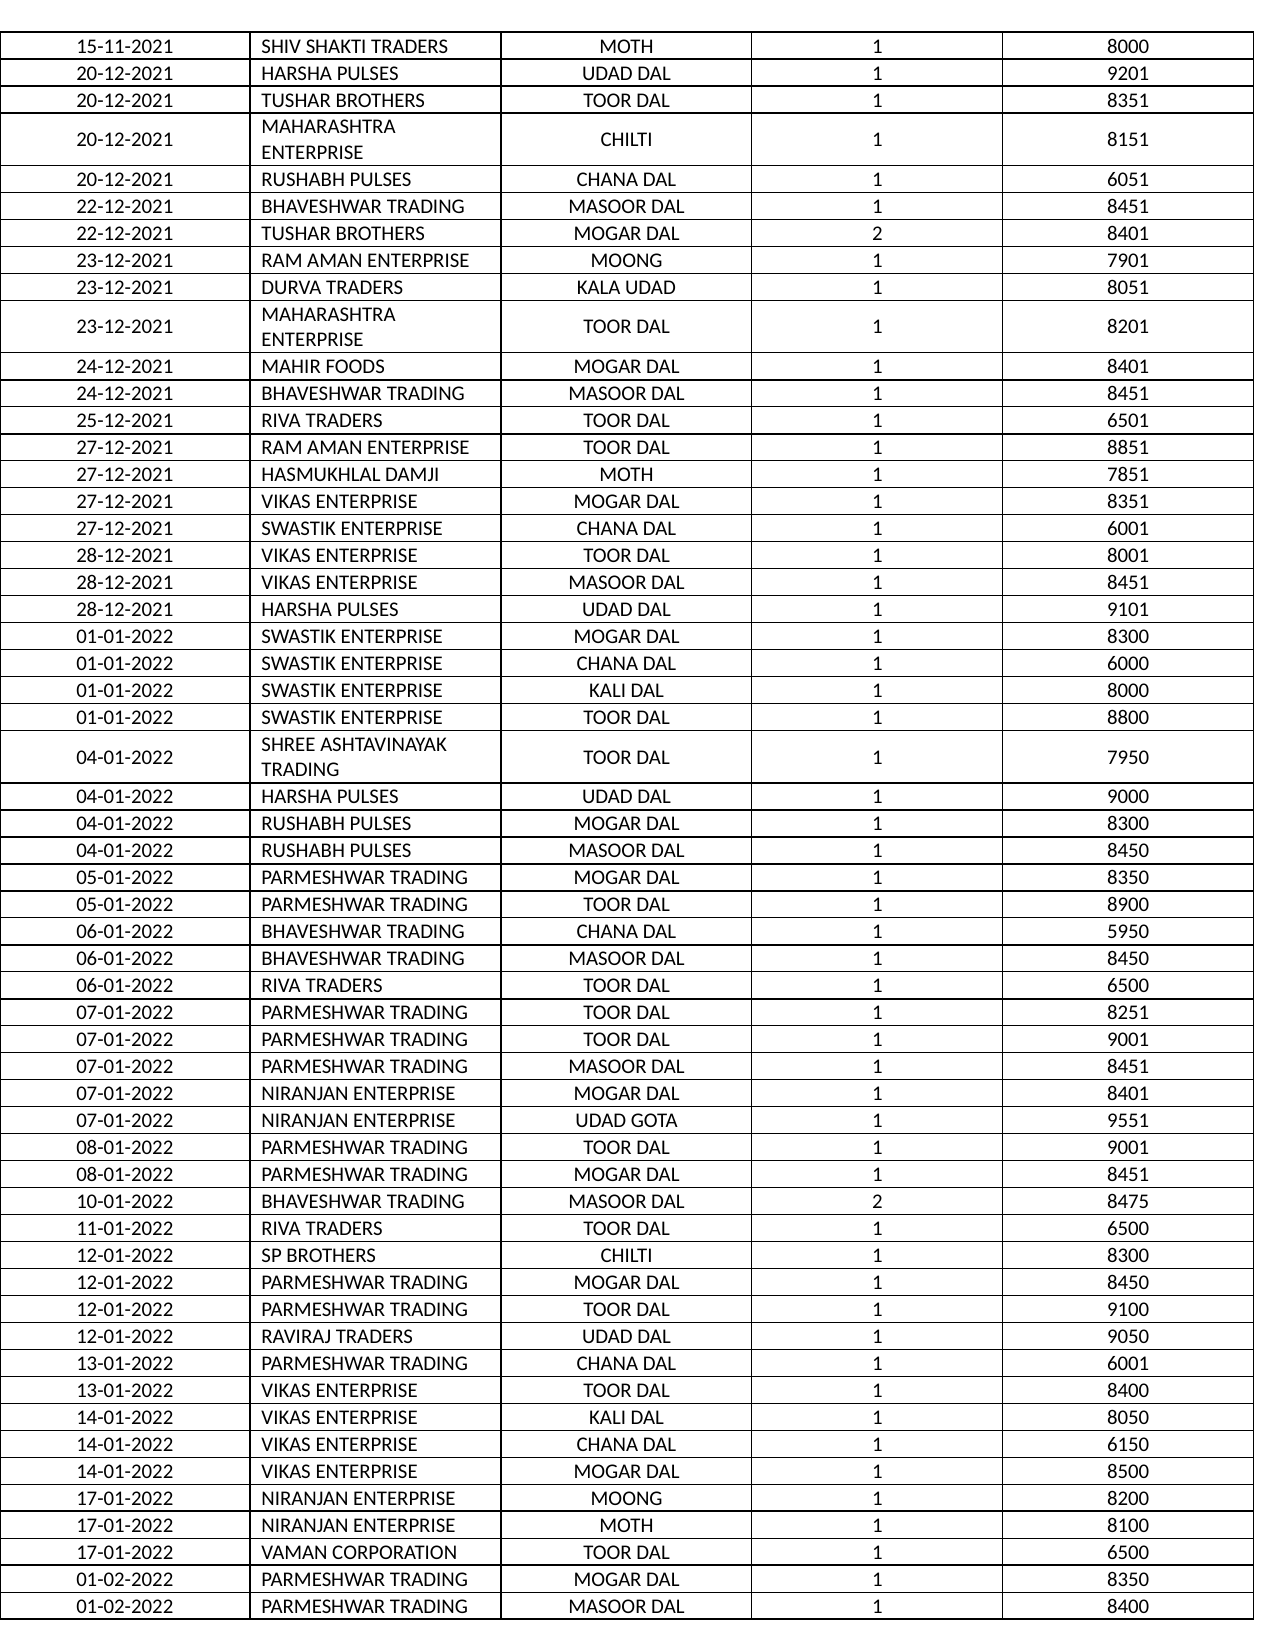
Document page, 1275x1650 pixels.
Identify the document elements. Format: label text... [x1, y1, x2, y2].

table_cell MOGAR DAL [502, 623, 751, 649]
table_cell TUSHAR BROTHERS [251, 220, 500, 246]
table_cell TOOR DAL [502, 1026, 751, 1052]
table_cell 1 [752, 407, 1002, 433]
table_cell SHIV SHAKTI TRADERS [251, 33, 500, 58]
table_cell 9100 [1003, 1296, 1253, 1322]
table_cell 8000 [1003, 677, 1253, 703]
table_cell 07-01-2022 [1, 1080, 249, 1106]
table_cell BHAVESHWAR TRADING [251, 918, 500, 944]
table_cell RAM AMAN ENTERPRISE [251, 247, 500, 272]
table_cell UDAD DAL [502, 784, 751, 809]
table_cell 1 [752, 972, 1002, 998]
table_cell 8451 [1003, 569, 1253, 595]
table_cell 8900 [1003, 892, 1253, 917]
table_cell MAHARASHTRA ENTERPRISE [251, 114, 500, 164]
table_cell 8000 [1003, 33, 1253, 58]
table_cell 20-12-2021 [1, 87, 249, 112]
table_cell PARMESHWAR TRADING [251, 1350, 500, 1376]
table_cell 6150 [1003, 1431, 1253, 1456]
table_cell 04-01-2022 [1, 784, 249, 809]
table_cell 8475 [1003, 1188, 1253, 1214]
table_cell MASOOR DAL [502, 193, 751, 218]
table_cell CHANA DAL [502, 1350, 751, 1376]
table_cell 25-12-2021 [1, 407, 249, 433]
table_cell 1 [752, 1593, 1002, 1618]
table_cell 23-12-2021 [1, 247, 249, 272]
table_cell 1 [752, 1539, 1002, 1564]
table_cell VIKAS ENTERPRISE [251, 1404, 500, 1429]
table_cell VIKAS ENTERPRISE [251, 1431, 500, 1456]
table_cell MOGAR DAL [502, 488, 751, 514]
table_cell BHAVESHWAR TRADING [251, 946, 500, 971]
table_cell 6001 [1003, 515, 1253, 541]
table_cell MOGAR DAL [502, 353, 751, 379]
table_cell MOGAR DAL [502, 1161, 751, 1187]
table_cell 12-01-2022 [1, 1269, 249, 1294]
table_cell TOOR DAL [502, 542, 751, 568]
table_cell 06-01-2022 [1, 946, 249, 971]
table_cell 1 [752, 381, 1002, 406]
table_cell 9201 [1003, 60, 1253, 85]
table_cell 27-12-2021 [1, 435, 249, 460]
table_cell 8400 [1003, 1593, 1253, 1618]
table_cell NIRANJAN ENTERPRISE [251, 1107, 500, 1133]
table_cell 24-12-2021 [1, 381, 249, 406]
table_cell 14-01-2022 [1, 1458, 249, 1483]
table_cell 6000 [1003, 650, 1253, 676]
table_cell 1 [752, 1431, 1002, 1456]
table_cell 8451 [1003, 1161, 1253, 1187]
table_cell CHILTI [502, 114, 751, 164]
table_cell TOOR DAL [502, 301, 751, 352]
table_cell RUSHABH PULSES [251, 838, 500, 863]
table_cell 9001 [1003, 1134, 1253, 1160]
table_cell 1 [752, 1134, 1002, 1160]
table_cell 1 [752, 1107, 1002, 1133]
table_cell 1 [752, 677, 1002, 703]
table_cell CHANA DAL [502, 650, 751, 676]
table_cell 1 [752, 1377, 1002, 1402]
table_cell TOOR DAL [502, 704, 751, 729]
table_cell SP BROTHERS [251, 1242, 500, 1268]
table_cell 01-01-2022 [1, 677, 249, 703]
table_cell SWASTIK ENTERPRISE [251, 650, 500, 676]
table_cell MOTH [502, 461, 751, 487]
table_cell PARMESHWAR TRADING [251, 865, 500, 890]
table_cell MAHARASHTRA ENTERPRISE [251, 301, 500, 352]
table_cell MOTH [502, 1512, 751, 1537]
table_cell 01-02-2022 [1, 1566, 249, 1591]
table_cell CHANA DAL [502, 918, 751, 944]
table_cell VIKAS ENTERPRISE [251, 488, 500, 514]
table_cell 22-12-2021 [1, 193, 249, 218]
table_cell 8500 [1003, 1458, 1253, 1483]
table_cell MASOOR DAL [502, 381, 751, 406]
table_cell HASMUKHLAL DAMJI [251, 461, 500, 487]
table_cell BHAVESHWAR TRADING [251, 381, 500, 406]
table_cell TOOR DAL [502, 407, 751, 433]
table_cell 1 [752, 1026, 1002, 1052]
table_cell CHANA DAL [502, 515, 751, 541]
table_cell HARSHA PULSES [251, 784, 500, 809]
table_cell RUSHABH PULSES [251, 166, 500, 192]
table_cell DURVA TRADERS [251, 274, 500, 299]
table_cell 9101 [1003, 596, 1253, 622]
table_cell 8401 [1003, 353, 1253, 379]
table_cell 1 [752, 1512, 1002, 1537]
table_cell PARMESHWAR TRADING [251, 1296, 500, 1322]
table_cell BHAVESHWAR TRADING [251, 193, 500, 218]
table_cell 20-12-2021 [1, 166, 249, 192]
table_cell 24-12-2021 [1, 353, 249, 379]
table_cell MOGAR DAL [502, 1080, 751, 1106]
table_cell 8051 [1003, 274, 1253, 299]
table_cell 07-01-2022 [1, 1026, 249, 1052]
table_cell PARMESHWAR TRADING [251, 1053, 500, 1079]
table_cell 8001 [1003, 542, 1253, 568]
table_cell 1 [752, 623, 1002, 649]
table_cell 8251 [1003, 1000, 1253, 1025]
table_cell BHAVESHWAR TRADING [251, 1188, 500, 1214]
table_cell VIKAS ENTERPRISE [251, 1377, 500, 1402]
table_cell 06-01-2022 [1, 972, 249, 998]
table_cell PARMESHWAR TRADING [251, 1000, 500, 1025]
table_cell 1 [752, 1215, 1002, 1241]
table_cell 13-01-2022 [1, 1377, 249, 1402]
table_cell PARMESHWAR TRADING [251, 892, 500, 917]
table_cell 27-12-2021 [1, 515, 249, 541]
table_cell 17-01-2022 [1, 1512, 249, 1537]
table_cell 1 [752, 1242, 1002, 1268]
table_cell KALI DAL [502, 1404, 751, 1429]
table_cell 04-01-2022 [1, 811, 249, 836]
table_cell 8201 [1003, 301, 1253, 352]
table_cell RAVIRAJ TRADERS [251, 1323, 500, 1348]
table_cell VIKAS ENTERPRISE [251, 1458, 500, 1483]
table_cell TOOR DAL [502, 1539, 751, 1564]
table_cell NIRANJAN ENTERPRISE [251, 1080, 500, 1106]
table_cell PARMESHWAR TRADING [251, 1026, 500, 1052]
table_cell MASOOR DAL [502, 838, 751, 863]
table_cell 1 [752, 1566, 1002, 1591]
table_cell PARMESHWAR TRADING [251, 1593, 500, 1618]
table_cell 1 [752, 731, 1002, 782]
table_cell 1 [752, 1000, 1002, 1025]
table_cell TOOR DAL [502, 1296, 751, 1322]
table_cell 27-12-2021 [1, 461, 249, 487]
table_cell 6001 [1003, 1350, 1253, 1376]
table_cell 1 [752, 1053, 1002, 1079]
table_cell 9050 [1003, 1323, 1253, 1348]
table_cell RIVA TRADERS [251, 407, 500, 433]
table_cell 1 [752, 865, 1002, 890]
table_cell 1 [752, 87, 1002, 112]
table_cell RUSHABH PULSES [251, 811, 500, 836]
table_cell 05-01-2022 [1, 892, 249, 917]
table_cell RIVA TRADERS [251, 972, 500, 998]
table_cell MASOOR DAL [502, 569, 751, 595]
table_cell 28-12-2021 [1, 542, 249, 568]
table_cell 07-01-2022 [1, 1000, 249, 1025]
table_cell 1 [752, 301, 1002, 352]
table_cell 8451 [1003, 193, 1253, 218]
table_cell SWASTIK ENTERPRISE [251, 677, 500, 703]
table_cell MOGAR DAL [502, 220, 751, 246]
table_cell 8451 [1003, 381, 1253, 406]
table_cell 8851 [1003, 435, 1253, 460]
table_cell 12-01-2022 [1, 1296, 249, 1322]
table_cell 7851 [1003, 461, 1253, 487]
table_cell PARMESHWAR TRADING [251, 1269, 500, 1294]
table_cell UDAD DAL [502, 596, 751, 622]
table_cell 1 [752, 1269, 1002, 1294]
table_cell 07-01-2022 [1, 1107, 249, 1133]
table_cell 1 [752, 461, 1002, 487]
table_cell 27-12-2021 [1, 488, 249, 514]
table_cell MOTH [502, 33, 751, 58]
table_cell 8451 [1003, 1053, 1253, 1079]
table_cell 9000 [1003, 784, 1253, 809]
table_cell 1 [752, 515, 1002, 541]
table_cell 23-12-2021 [1, 301, 249, 352]
table_cell MOGAR DAL [502, 1458, 751, 1483]
table_cell 04-01-2022 [1, 838, 249, 863]
table_cell TOOR DAL [502, 1377, 751, 1402]
table_cell 20-12-2021 [1, 114, 249, 164]
table_cell RAM AMAN ENTERPRISE [251, 435, 500, 460]
table_cell 6500 [1003, 972, 1253, 998]
table_cell MASOOR DAL [502, 1053, 751, 1079]
table_cell 8450 [1003, 838, 1253, 863]
table_cell 13-01-2022 [1, 1350, 249, 1376]
table_cell 8450 [1003, 1269, 1253, 1294]
table_cell PARMESHWAR TRADING [251, 1566, 500, 1591]
table_cell 23-12-2021 [1, 274, 249, 299]
table_cell TOOR DAL [502, 892, 751, 917]
table_cell RIVA TRADERS [251, 1215, 500, 1241]
table_cell 1 [752, 1296, 1002, 1322]
table_cell 01-01-2022 [1, 650, 249, 676]
table_cell 8350 [1003, 1566, 1253, 1591]
table_cell 1 [752, 488, 1002, 514]
table_cell 6500 [1003, 1539, 1253, 1564]
table_cell 1 [752, 353, 1002, 379]
table_cell 17-01-2022 [1, 1485, 249, 1510]
table_cell 1 [752, 33, 1002, 58]
table_cell 1 [752, 247, 1002, 272]
table_cell 8400 [1003, 1377, 1253, 1402]
table_cell 17-01-2022 [1, 1539, 249, 1564]
table_cell TOOR DAL [502, 87, 751, 112]
table_cell 1 [752, 435, 1002, 460]
table_cell TOOR DAL [502, 1000, 751, 1025]
table_cell MASOOR DAL [502, 1593, 751, 1618]
table_cell 1 [752, 784, 1002, 809]
table_cell 1 [752, 1323, 1002, 1348]
table_cell 1 [752, 650, 1002, 676]
table_cell 8300 [1003, 1242, 1253, 1268]
table_cell VAMAN CORPORATION [251, 1539, 500, 1564]
table_cell 22-12-2021 [1, 220, 249, 246]
table_cell 8800 [1003, 704, 1253, 729]
table_cell CHANA DAL [502, 1431, 751, 1456]
table_cell KALI DAL [502, 677, 751, 703]
table_cell 01-02-2022 [1, 1593, 249, 1618]
table_cell HARSHA PULSES [251, 596, 500, 622]
table_cell 1 [752, 1458, 1002, 1483]
table_cell NIRANJAN ENTERPRISE [251, 1485, 500, 1510]
table_cell HARSHA PULSES [251, 60, 500, 85]
table_cell TOOR DAL [502, 435, 751, 460]
table_cell 1 [752, 1080, 1002, 1106]
table_cell MOGAR DAL [502, 1269, 751, 1294]
table_cell 5950 [1003, 918, 1253, 944]
table_cell 8100 [1003, 1512, 1253, 1537]
table_cell 1 [752, 193, 1002, 218]
table_cell MASOOR DAL [502, 946, 751, 971]
table_cell 28-12-2021 [1, 569, 249, 595]
table_cell PARMESHWAR TRADING [251, 1134, 500, 1160]
table_cell 12-01-2022 [1, 1323, 249, 1348]
table_cell 12-01-2022 [1, 1242, 249, 1268]
table_cell SWASTIK ENTERPRISE [251, 704, 500, 729]
table_cell CHILTI [502, 1242, 751, 1268]
table_cell TOOR DAL [502, 1215, 751, 1241]
table_cell UDAD DAL [502, 60, 751, 85]
table_cell MOGAR DAL [502, 865, 751, 890]
table_cell 8401 [1003, 220, 1253, 246]
table_cell MOONG [502, 1485, 751, 1510]
table_cell 05-01-2022 [1, 865, 249, 890]
table_cell 06-01-2022 [1, 918, 249, 944]
table_cell TOOR DAL [502, 731, 751, 782]
table_cell 1 [752, 1404, 1002, 1429]
table_cell 1 [752, 542, 1002, 568]
table_cell 9001 [1003, 1026, 1253, 1052]
table_cell 08-01-2022 [1, 1161, 249, 1187]
table_cell 8300 [1003, 811, 1253, 836]
table_cell 1 [752, 569, 1002, 595]
table_cell 14-01-2022 [1, 1404, 249, 1429]
table_cell MOGAR DAL [502, 1566, 751, 1591]
table_cell 04-01-2022 [1, 731, 249, 782]
table_cell 1 [752, 704, 1002, 729]
table_cell NIRANJAN ENTERPRISE [251, 1512, 500, 1537]
table_cell 2 [752, 220, 1002, 246]
table_cell 6501 [1003, 407, 1253, 433]
table_cell 7950 [1003, 731, 1253, 782]
table_cell 8351 [1003, 87, 1253, 112]
table_cell 15-11-2021 [1, 33, 249, 58]
table_cell 1 [752, 838, 1002, 863]
table_cell 1 [752, 811, 1002, 836]
table_cell 01-01-2022 [1, 704, 249, 729]
table_cell SHREE ASHTAVINAYAK TRADING [251, 731, 500, 782]
table_cell 1 [752, 1161, 1002, 1187]
table_cell SWASTIK ENTERPRISE [251, 623, 500, 649]
table_cell VIKAS ENTERPRISE [251, 569, 500, 595]
table_cell 14-01-2022 [1, 1431, 249, 1456]
table_cell 10-01-2022 [1, 1188, 249, 1214]
table_cell 1 [752, 1350, 1002, 1376]
table_cell 1 [752, 166, 1002, 192]
table_cell UDAD DAL [502, 1323, 751, 1348]
table_cell MASOOR DAL [502, 1188, 751, 1214]
table_cell 6051 [1003, 166, 1253, 192]
table_cell PARMESHWAR TRADING [251, 1161, 500, 1187]
table_cell SWASTIK ENTERPRISE [251, 515, 500, 541]
table_cell TOOR DAL [502, 1134, 751, 1160]
table_cell 7901 [1003, 247, 1253, 272]
table_cell 1 [752, 596, 1002, 622]
table_cell 07-01-2022 [1, 1053, 249, 1079]
table_cell 8200 [1003, 1485, 1253, 1510]
table_cell 08-01-2022 [1, 1134, 249, 1160]
table_cell 8351 [1003, 488, 1253, 514]
table_cell 1 [752, 892, 1002, 917]
table_cell 6500 [1003, 1215, 1253, 1241]
table_cell VIKAS ENTERPRISE [251, 542, 500, 568]
table_cell UDAD GOTA [502, 1107, 751, 1133]
table_cell 1 [752, 274, 1002, 299]
table_cell 9551 [1003, 1107, 1253, 1133]
table_cell TOOR DAL [502, 972, 751, 998]
table_cell 8050 [1003, 1404, 1253, 1429]
table_cell 1 [752, 946, 1002, 971]
table_cell TUSHAR BROTHERS [251, 87, 500, 112]
table_cell 8350 [1003, 865, 1253, 890]
table_cell 8151 [1003, 114, 1253, 164]
table_cell 1 [752, 114, 1002, 164]
table_cell 2 [752, 1188, 1002, 1214]
table_cell 8450 [1003, 946, 1253, 971]
table_cell 8300 [1003, 623, 1253, 649]
table_cell 01-01-2022 [1, 623, 249, 649]
table_cell CHANA DAL [502, 166, 751, 192]
table_cell MAHIR FOODS [251, 353, 500, 379]
table_cell MOONG [502, 247, 751, 272]
table_cell KALA UDAD [502, 274, 751, 299]
table_cell 28-12-2021 [1, 596, 249, 622]
table_cell 11-01-2022 [1, 1215, 249, 1241]
table_cell MOGAR DAL [502, 811, 751, 836]
table_cell 1 [752, 918, 1002, 944]
table_cell 1 [752, 1485, 1002, 1510]
table_cell 8401 [1003, 1080, 1253, 1106]
table_cell 20-12-2021 [1, 60, 249, 85]
table_cell 1 [752, 60, 1002, 85]
